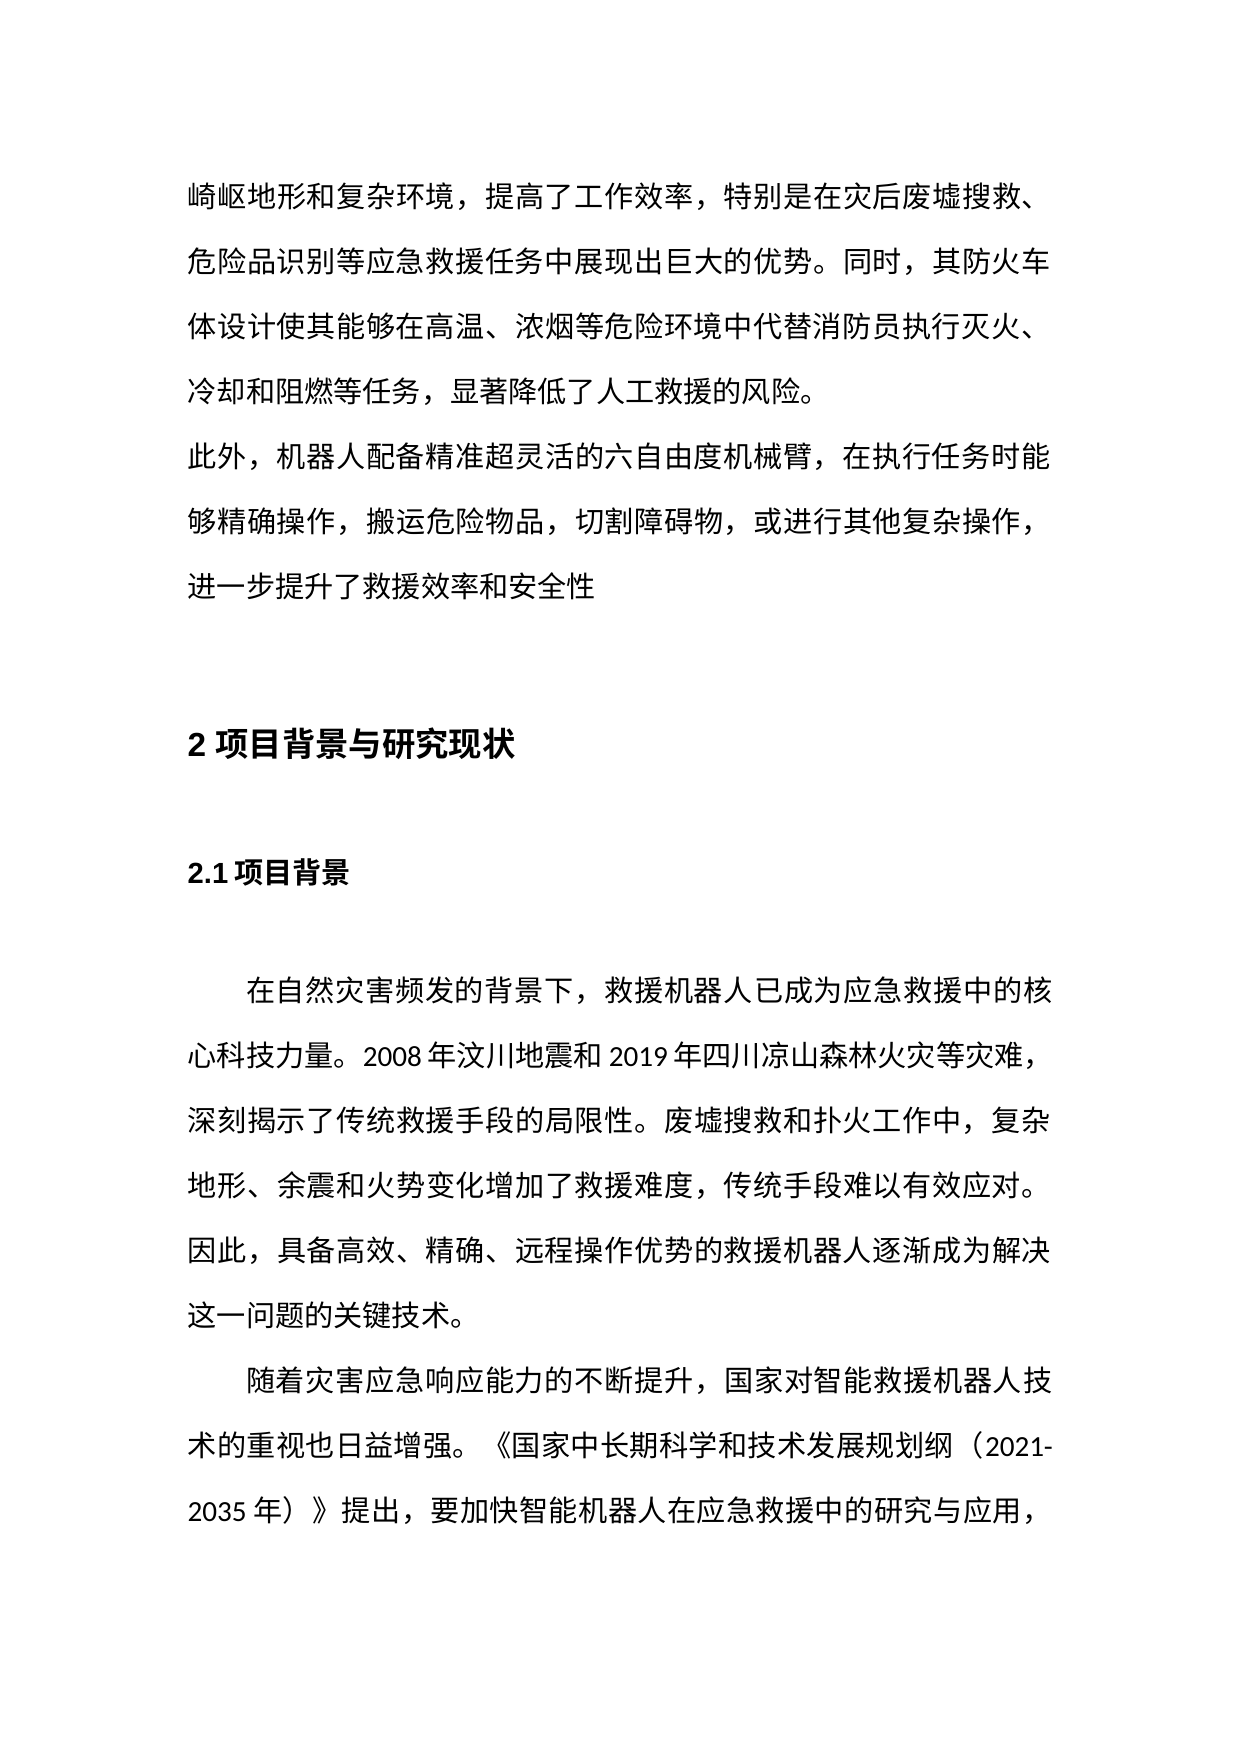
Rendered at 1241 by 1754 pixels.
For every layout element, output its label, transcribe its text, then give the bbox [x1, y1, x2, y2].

text 在自然灾害频发的背景下，救援机器人已成为应急救援中的核心科技力量。2008年汶川地震和2019年四川凉山森林火灾等灾难，深刻揭示了传统救援手段的局限性。废墟搜救和扑火工作中，复杂地形、余震和火势变化增加了救援难度，传统手段难以有效应对。因此，具备高效、精确、远程操作优势的救援机器人逐渐成为解决这一问题的关键技术。 [187, 956, 1053, 1346]
subtitle 2.1项目背景 [187, 838, 1053, 903]
text 此外，机器人配备精准超灵活的六自由度机械臂，在执行任务时能够精确操作，搬运危险物品，切割障碍物，或进行其他复杂操作，进一步提升了救援效率和安全性 [187, 422, 1053, 617]
subtitle 2 项目背景与研究现状 [187, 709, 1053, 774]
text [187, 162, 1053, 422]
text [187, 1346, 1053, 1541]
